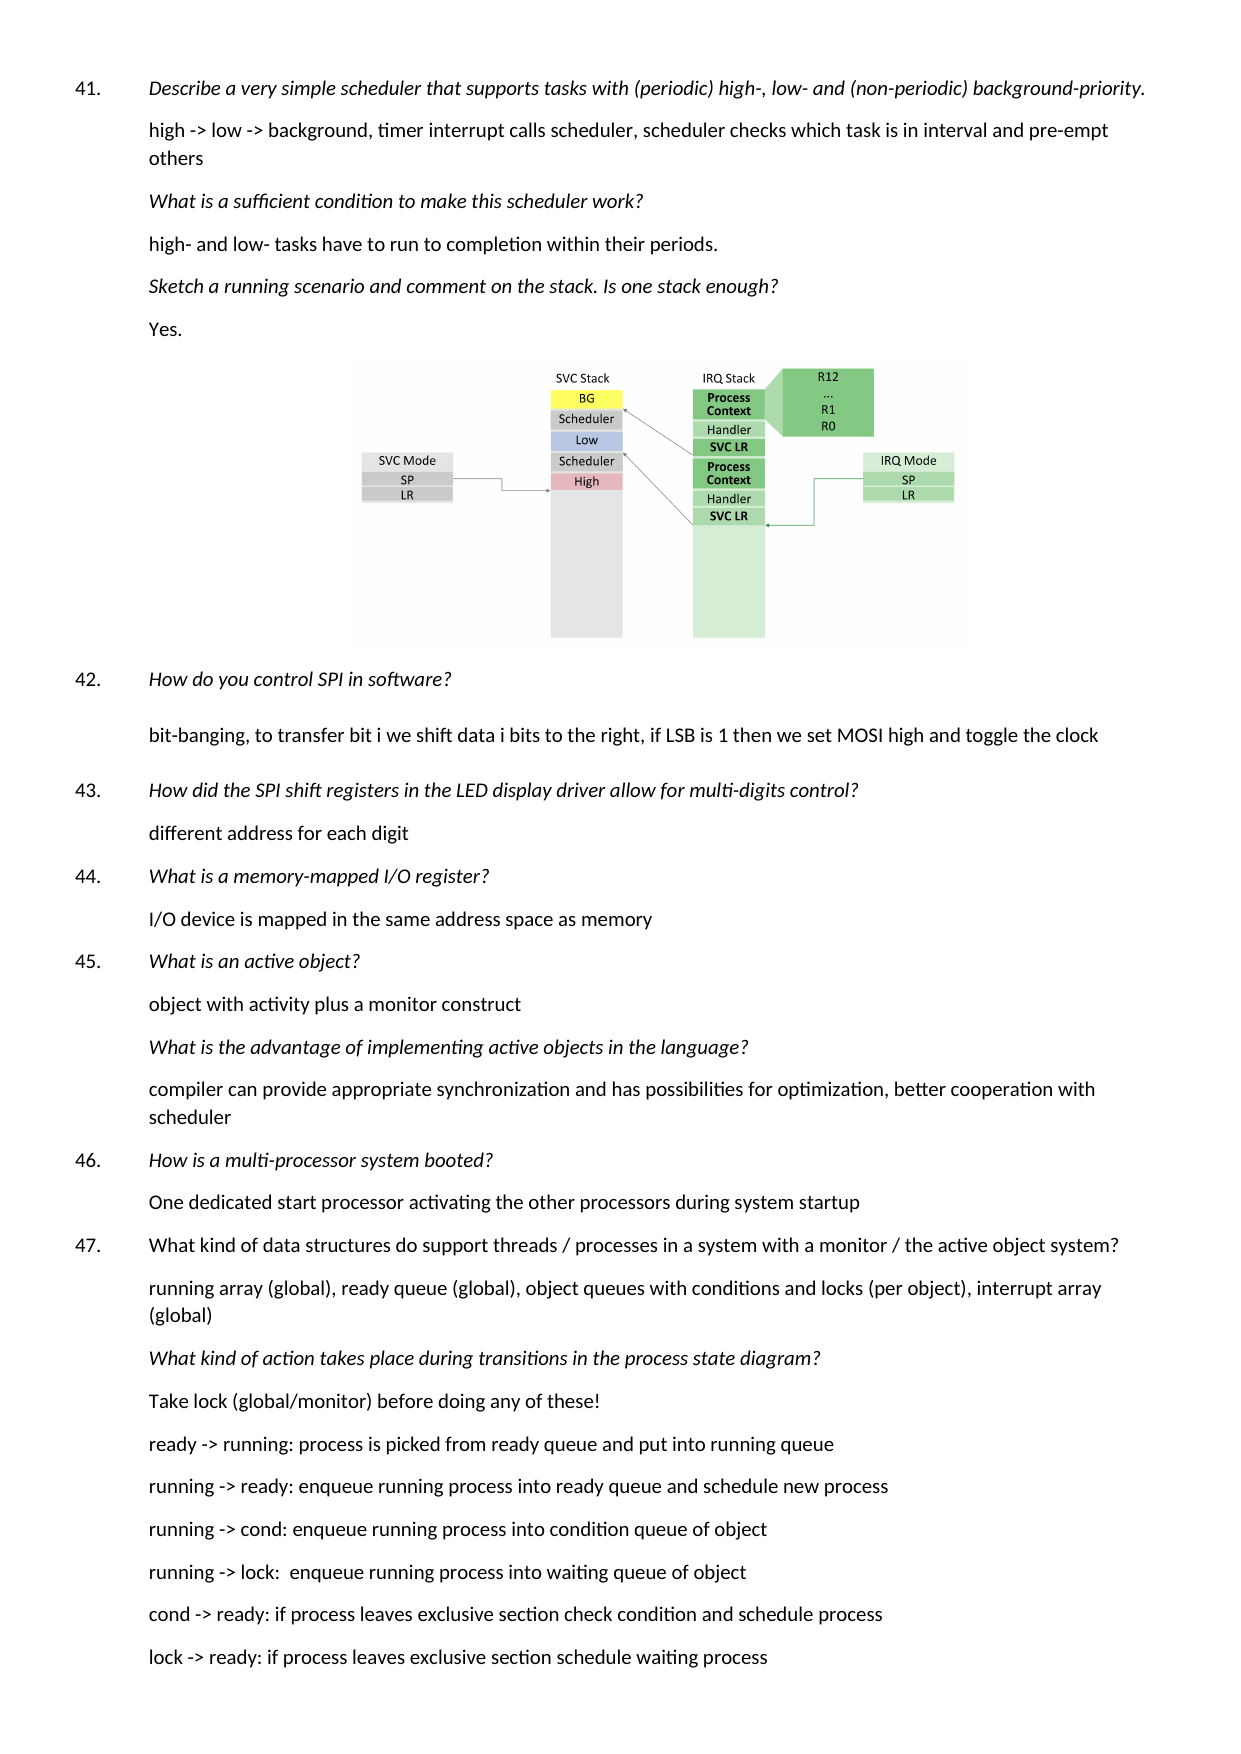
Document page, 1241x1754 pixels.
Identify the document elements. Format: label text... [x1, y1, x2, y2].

text running -> lock: enqueue running process into waiting queue of object [149, 1559, 1165, 1584]
list How is a multi-processor system booted? [75, 1147, 1165, 1172]
text running array (global), ready queue (global), object queues with conditions and locks (per object), interrupt array (global) [149, 1275, 1165, 1328]
text object with activity plus a monitor construct [149, 991, 1165, 1017]
text What kind of action takes place during transitions in the process state diagram? [149, 1345, 1165, 1371]
text Take lock (global/monitor) before doing any of these! [149, 1388, 1165, 1413]
list Describe a very simple scheduler that supports tasks with (periodic) high-, low- and (non-periodic) background-priority. [75, 75, 1165, 100]
text bit-banging, to transfer bit i we shift data i bits to the right, if LSB is 1 then we set MOSI high and toggle the clock [149, 722, 1165, 747]
text What is a sufficient condition to make this scheduler work? [149, 188, 1165, 213]
list What kind of data structures do support threads / processes in a system with a monitor / the active object system? [75, 1232, 1165, 1258]
list How do you control SPI in software? [75, 666, 1165, 691]
text cond -> ready: if process leaves exclusive section check condition and schedule process [149, 1602, 1165, 1627]
text high -> low -> background, timer interrupt calls scheduler, scheduler checks which task is in interval and pre-empt others [149, 118, 1165, 171]
text Yes. [149, 316, 1165, 342]
text running -> ready: enqueue running process into ready queue and schedule new process [149, 1473, 1165, 1499]
text compiler can provide appropriate synchronization and has possibilities for optimization, better cooperation with scheduler [149, 1077, 1165, 1129]
text different address for each digit [149, 820, 1165, 846]
list What is an active object? [75, 948, 1165, 974]
list What is a memory-mapped I/O register? [75, 863, 1165, 888]
text ready -> running: process is picked from ready queue and put into running queue [149, 1431, 1165, 1456]
picture [346, 358, 968, 649]
text running -> cond: enqueue running process into condition queue of object [149, 1516, 1165, 1542]
text lock -> ready: if process leaves exclusive section schedule waiting process [149, 1644, 1165, 1670]
text I/O device is mapped in the same address space as memory [149, 906, 1165, 931]
text One dedicated start processor activating the other processors during system startup [149, 1189, 1165, 1215]
list How did the SPI shift registers in the LED display driver allow for multi-digits control? [75, 778, 1165, 803]
text What is the advantage of implementing active objects in the language? [149, 1034, 1165, 1059]
text high- and low- tasks have to run to completion within their periods. [149, 231, 1165, 256]
text Sketch a running scenario and comment on the stack. Is one stack enough? [149, 273, 1165, 299]
